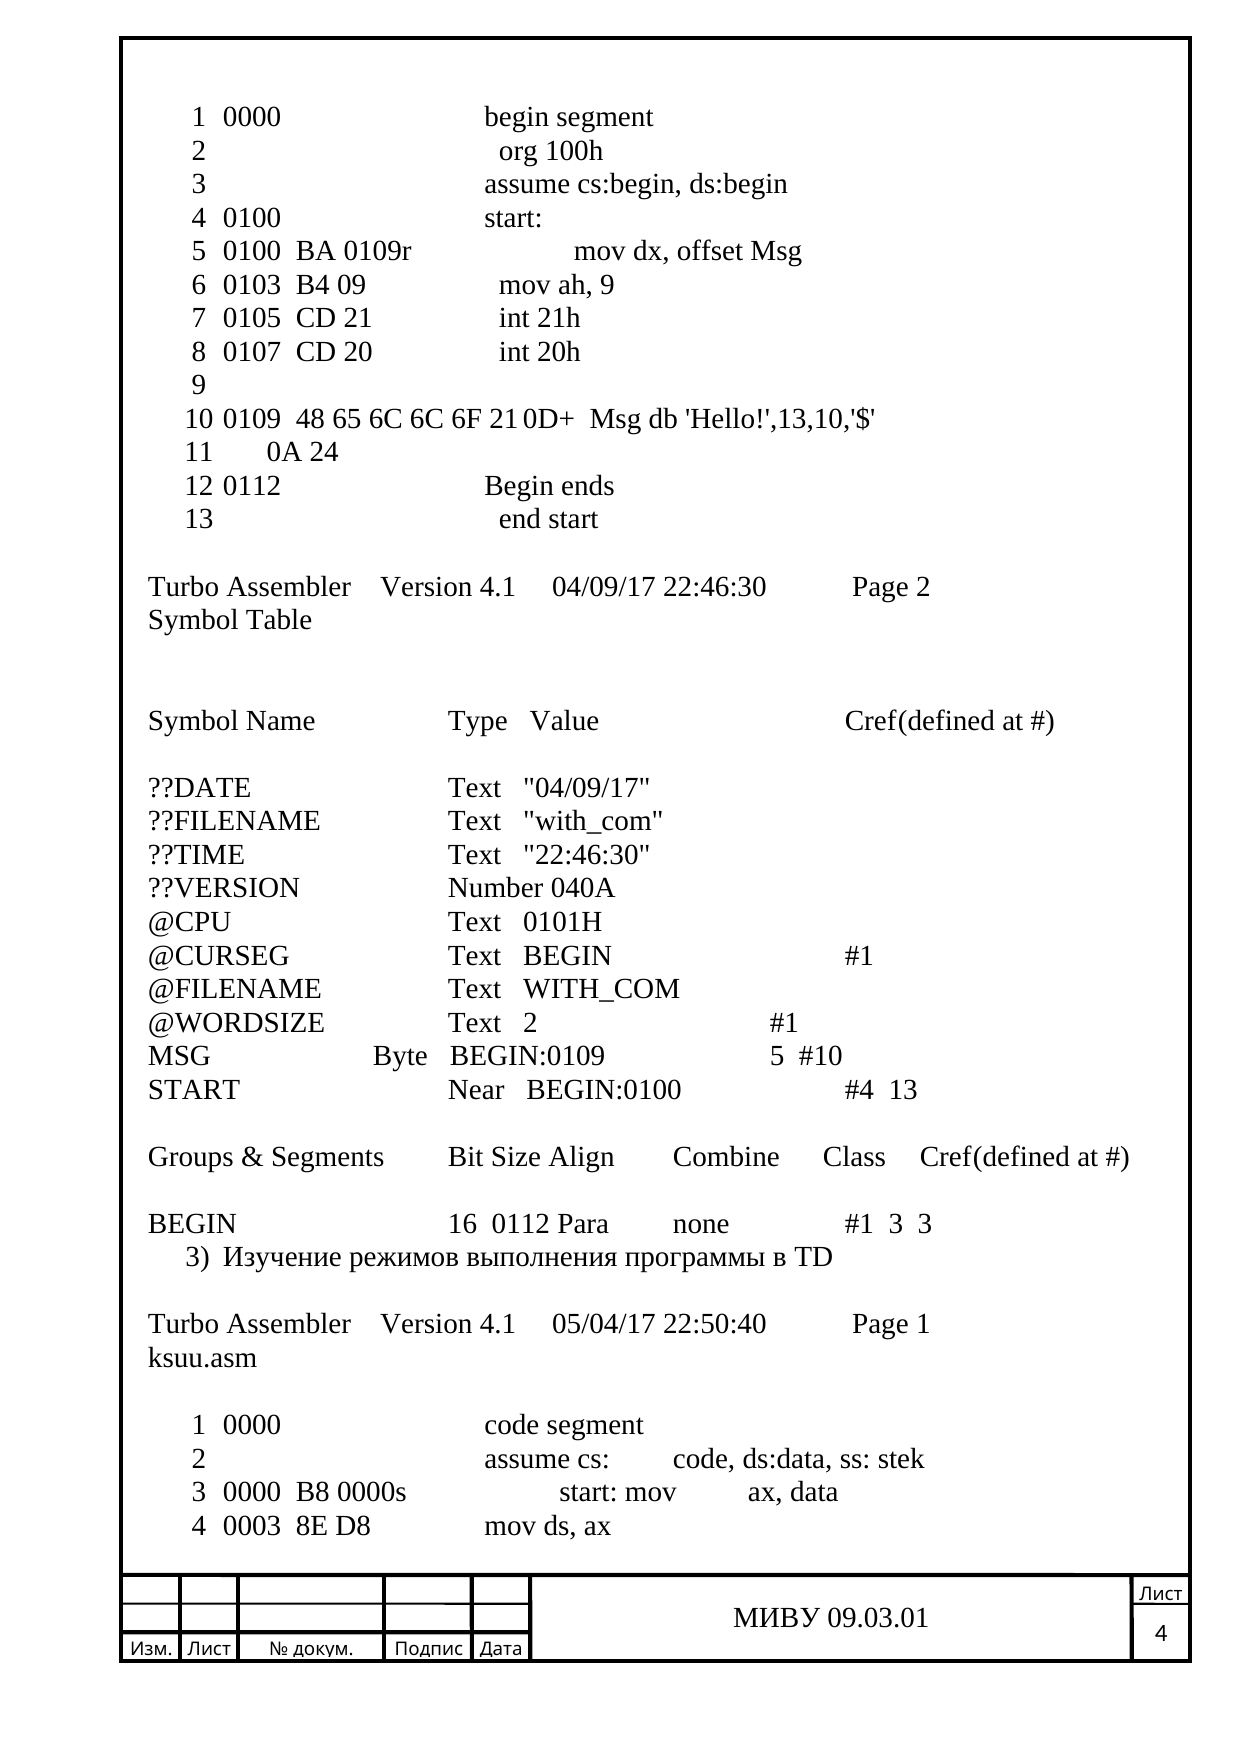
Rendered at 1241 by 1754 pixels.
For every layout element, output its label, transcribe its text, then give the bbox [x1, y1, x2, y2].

text Symbol Table [148, 602, 1152, 636]
text 8 0107 CD 20 int 20h [148, 334, 1152, 367]
text 4 0003 8E D8 mov ds, ax [148, 1508, 1152, 1541]
text MSG Byte BEGIN:0109 5 #10 [148, 1038, 1152, 1072]
text @CPU Text 0101H [148, 904, 1152, 938]
text BEGIN 16 0112 Para none #1 3 3 [148, 1206, 1152, 1239]
text 1 0000 begin segment [148, 99, 1152, 133]
text 5 0100 BA 0109r mov dx, offset Msg [148, 233, 1152, 267]
text ??TIME Text "22:46:30" [148, 837, 1152, 871]
text ??FILENAME Text "with_com" [148, 803, 1152, 837]
text 12 0112 Begin ends [148, 468, 1152, 502]
text 1 0000 code segment [148, 1407, 1152, 1441]
text 11 0A 24 [148, 434, 1152, 468]
text @FILENAME Text WITH_COM [148, 971, 1152, 1005]
text START Near BEGIN:0100 #4 13 [148, 1072, 1152, 1105]
text ??DATE Text "04/09/17" [148, 770, 1152, 803]
text 9 [148, 367, 1152, 401]
text Groups & Segments Bit Size Align Combine Class Cref (defined at #) [148, 1139, 1152, 1172]
text Turbo Assembler Version 4.1 05/04/17 22:50:40 Page 1 [148, 1307, 1152, 1340]
text ksuu.asm [148, 1340, 1152, 1374]
text 3 0000 B8 0000s start: mov ax, data [148, 1474, 1152, 1508]
text 6 0103 B4 09 mov ah, 9 [148, 267, 1152, 300]
text 2 assume cs: code, ds:data, ss: stek [148, 1441, 1152, 1474]
text 13 end start [148, 502, 1152, 535]
text @CURSEG Text BEGIN #1 [148, 938, 1152, 971]
list Изучение режимов выполнения программы в TD [185, 1239, 1152, 1273]
text Turbo Assembler Version 4.1 04/09/17 22:46:30 Page 2 [148, 569, 1152, 602]
text 3 assume cs:begin, ds:begin [148, 166, 1152, 200]
text 10 0109 48 65 6C 6C 6F 21 0D+ Msg db 'Hello!',13,10,'$' [148, 401, 1152, 434]
text 4 0100 start: [148, 200, 1152, 233]
text @WORDSIZE Text 2 #1 [148, 1005, 1152, 1038]
text 2 org 100h [148, 133, 1152, 166]
text 7 0105 CD 21 int 21h [148, 300, 1152, 334]
text Symbol Name Type Value Cref (defined at #) [148, 703, 1152, 736]
text ??VERSION Number 040A [148, 871, 1152, 904]
